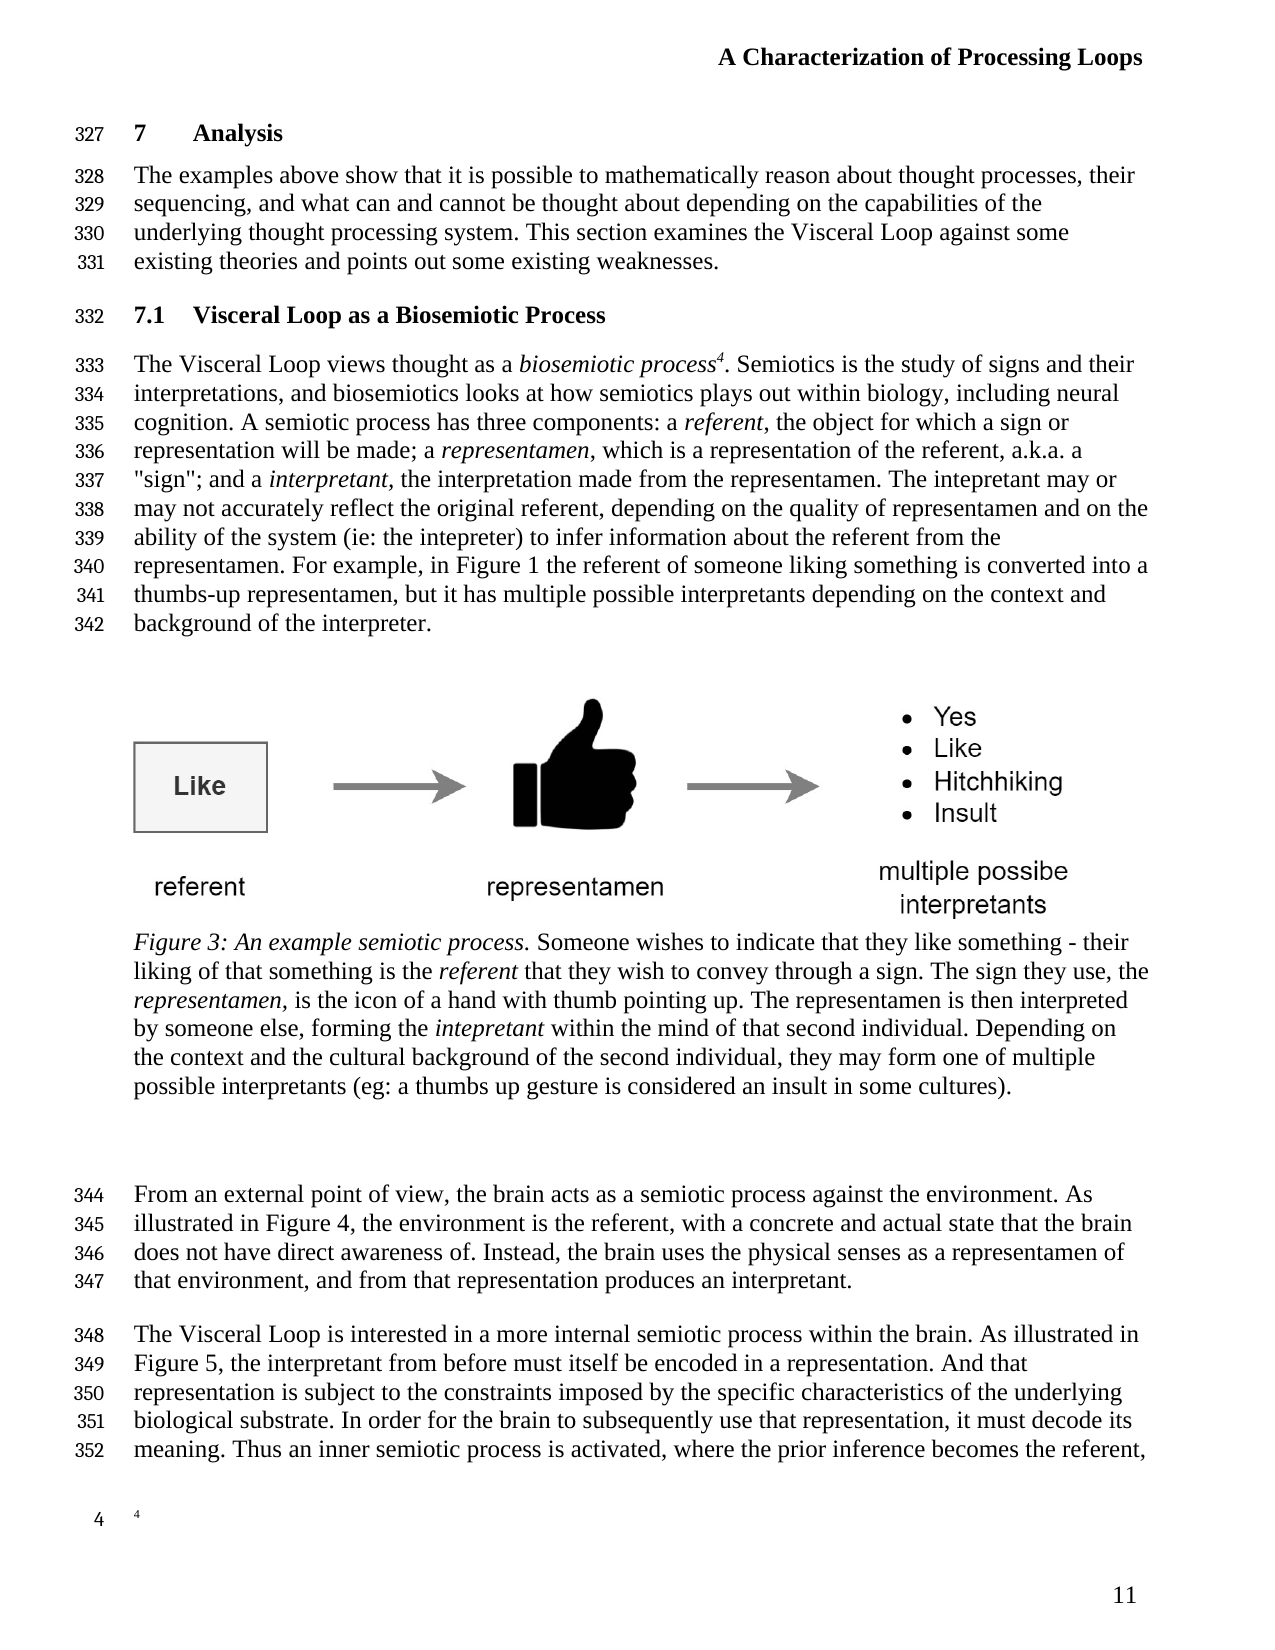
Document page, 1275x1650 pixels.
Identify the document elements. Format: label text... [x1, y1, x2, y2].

picture [133, 674, 1152, 922]
text The examples above show that it is possible to mathematically reason about thought processes, their sequencing, and what can and cannot be thought about depending on the capabilities of the underlying thought processing system. This section examines the Visceral Loop against some existing theories and points out some existing weaknesses. [133, 160, 1152, 275]
text The Visceral Loop views thought as a biosemiotic process. Semiotics is the study of signs and their interpretations, and biosemiotics looks at how semiotics plays out within biology, including neural cognition. A semiotic process has three components: a referent, the object for which a sign or representation will be made; a representamen, which is a representation of the referent, a.k.a. a "sign"; and a interpretant, the interpretation made from the representamen. The intepretant may or may not accurately reflect the original referent, depending on the quality of representamen and on the ability of the system (ie: the intepreter) to infer information about the referent from the representamen. For example, in Figure 1 the referent of someone liking something is converted into a thumbs-up representamen, but it has multiple possible interpretants depending on the context and background of the interpreter. [133, 349, 1152, 637]
subtitle Analysis [133, 118, 1152, 147]
subtitle Visceral Loop as a Biosemiotic Process [133, 300, 1152, 328]
text From an external point of view, the brain acts as a semiotic process against the environment. As illustrated in Figure 4, the environment is the referent, with a concrete and actual state that the brain does not have direct awareness of. Instead, the brain uses the physical senses as a representamen of that environment, and from that representation produces an interpretant. [133, 1179, 1152, 1294]
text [133, 1319, 1152, 1463]
